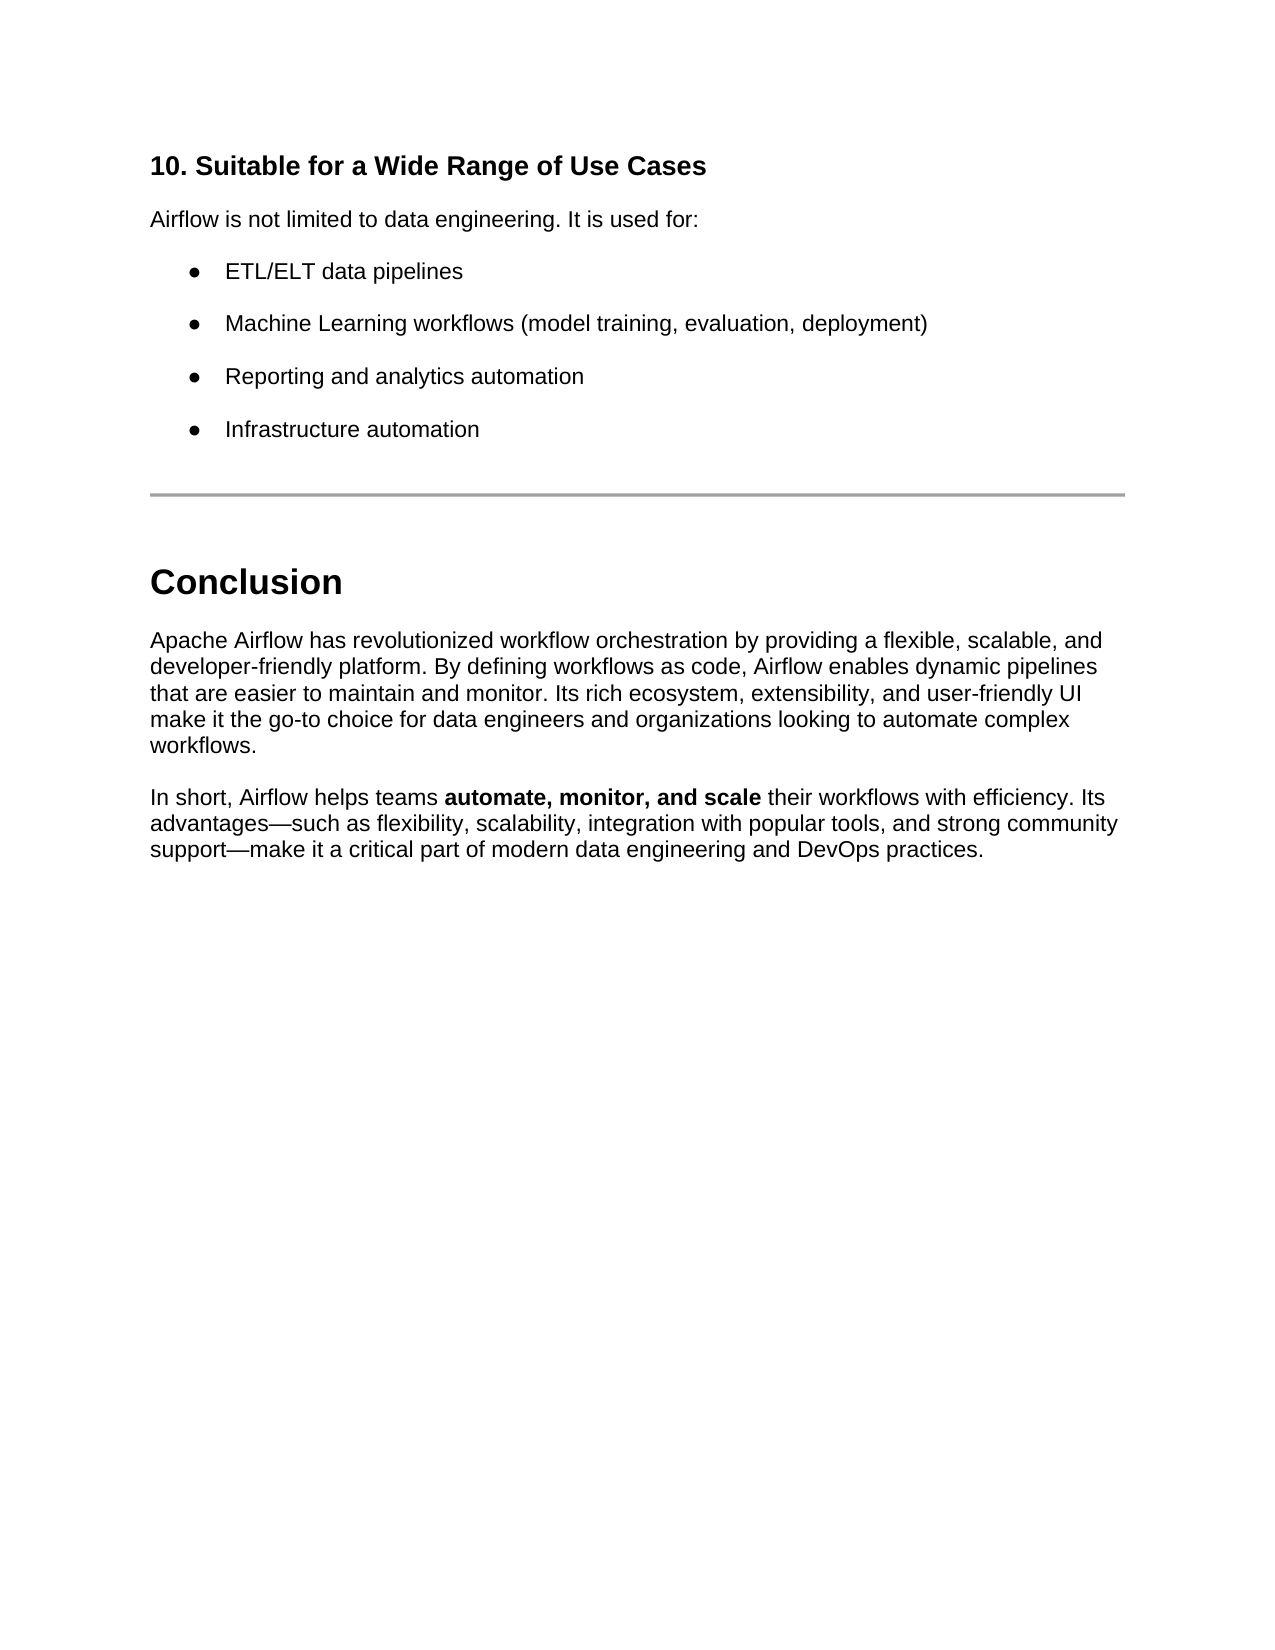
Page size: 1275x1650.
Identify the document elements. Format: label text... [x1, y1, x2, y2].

list ETL/ELT data pipelines [187, 258, 1125, 310]
text Apache Airflow has revolutionized workflow orchestration by providing a flexible, scalable, and developer-friendly platform. By defining workflows as code, Airflow enables dynamic pipelines that are easier to maintain and monitor. Its rich ecosystem, extensibility, and user-friendly UI make it the go-to choice for data engineers and organizations looking to automate complex workflows. [150, 627, 1125, 759]
list Infrastructure automation [187, 416, 1125, 468]
text Airflow is not limited to data engineering. It is used for: [150, 206, 1125, 233]
subtitle 10. Suitable for a Wide Range of Use Cases [150, 150, 1125, 181]
subtitle Conclusion [150, 561, 1125, 602]
list Machine Learning workflows (model training, evaluation, deployment) [187, 310, 1125, 363]
text In short, Airflow helps teams automate, monitor, and scale their workflows with efficiency. Its advantages—such as flexibility, scalability, integration with popular tools, and strong community support—make it a critical part of modern data engineering and DevOps practices. [150, 784, 1125, 863]
list Reporting and analytics automation [187, 363, 1125, 416]
